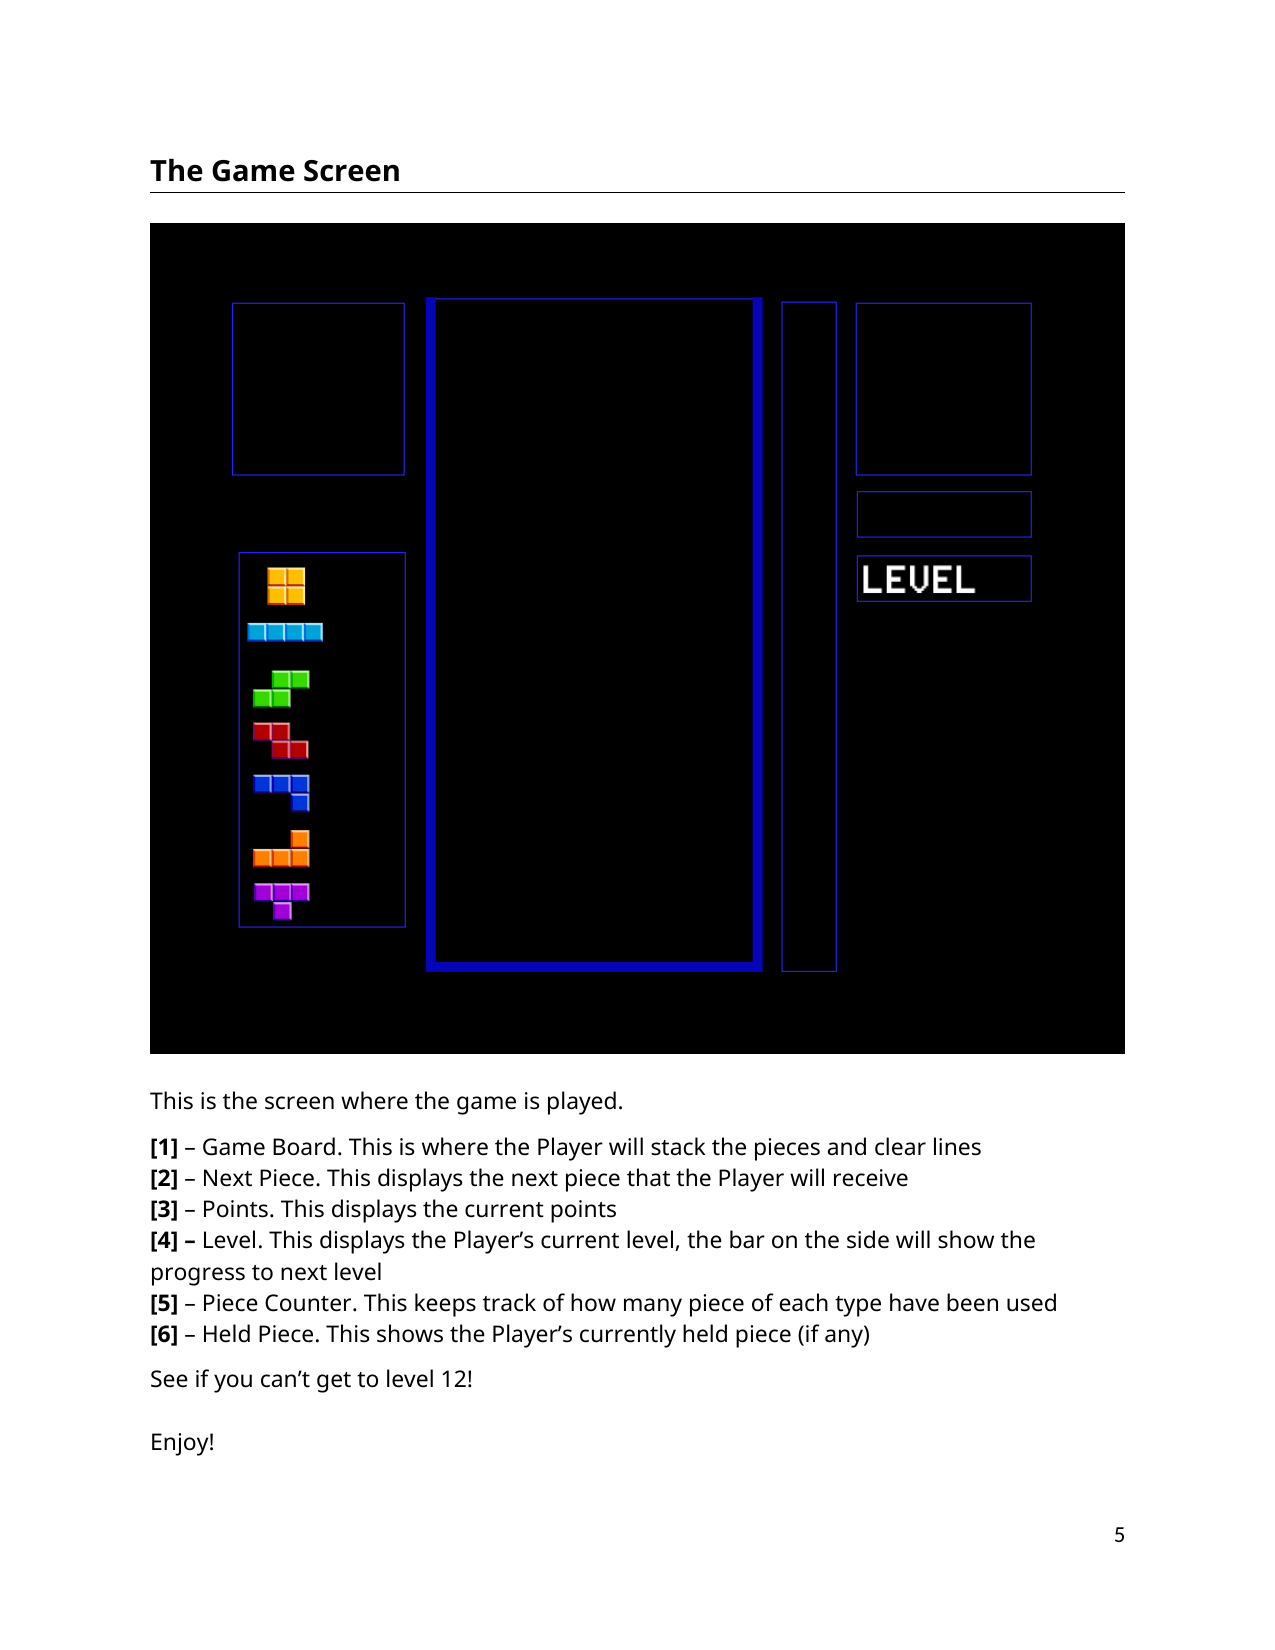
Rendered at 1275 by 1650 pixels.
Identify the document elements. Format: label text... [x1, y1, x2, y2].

text Enjoy! [150, 1426, 1125, 1457]
picture [150, 223, 1125, 1054]
text This is the screen where the game is played. [150, 1085, 1125, 1116]
text See if you can’t get to level 12! [150, 1363, 1125, 1394]
text [3] – Points. This displays the current points [150, 1193, 1125, 1224]
text [5] – Piece Counter. This keeps track of how many piece of each type have been used [150, 1287, 1125, 1318]
text [1] – Game Board. This is where the Player will stack the pieces and clear lines [150, 1130, 1125, 1162]
text [2] – Next Piece. This displays the next piece that the Player will receive [150, 1162, 1125, 1193]
text The Game Screen [150, 150, 1125, 192]
text [4] – Level. This displays the Player’s current level, the bar on the side will show the progress to next level [150, 1224, 1125, 1287]
text [6] – Held Piece. This shows the Player’s currently held piece (if any) [150, 1318, 1125, 1349]
